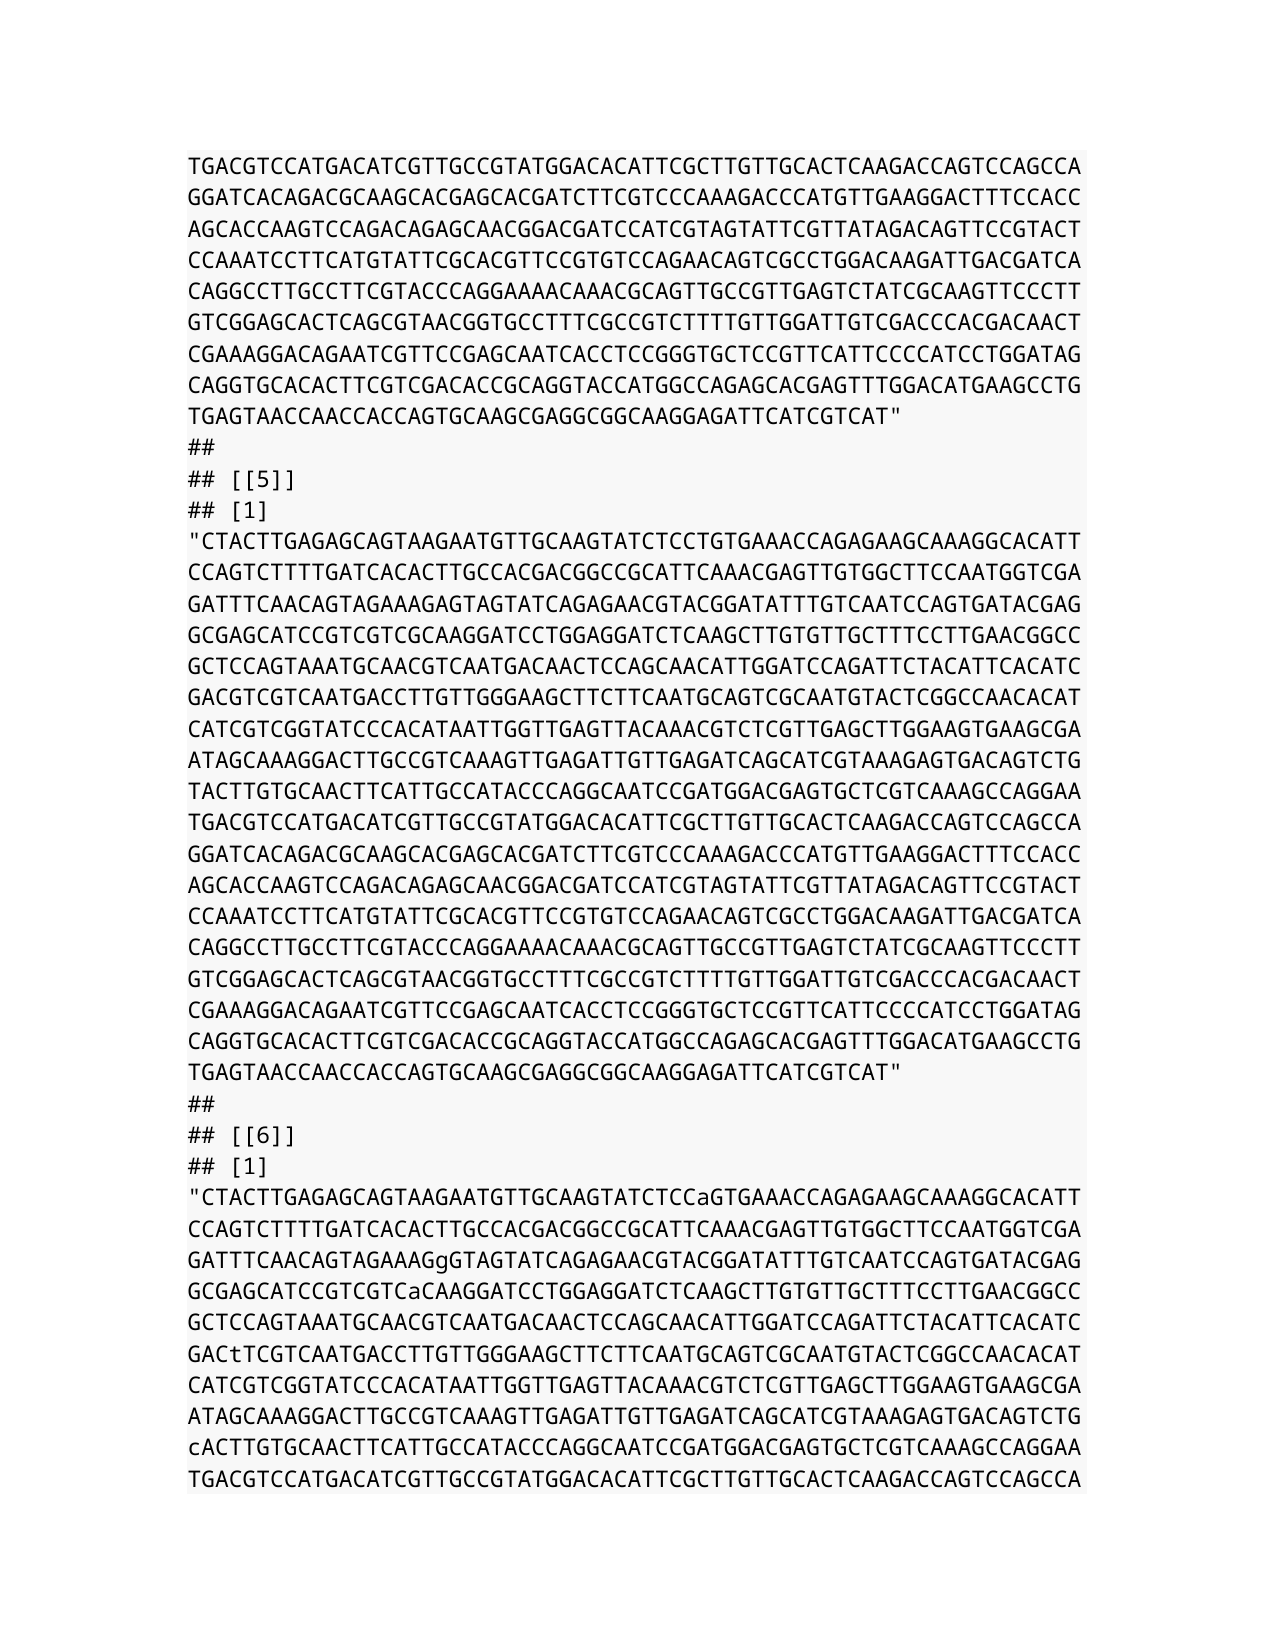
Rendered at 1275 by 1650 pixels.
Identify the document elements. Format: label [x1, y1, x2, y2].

text [187, 150, 1087, 1494]
